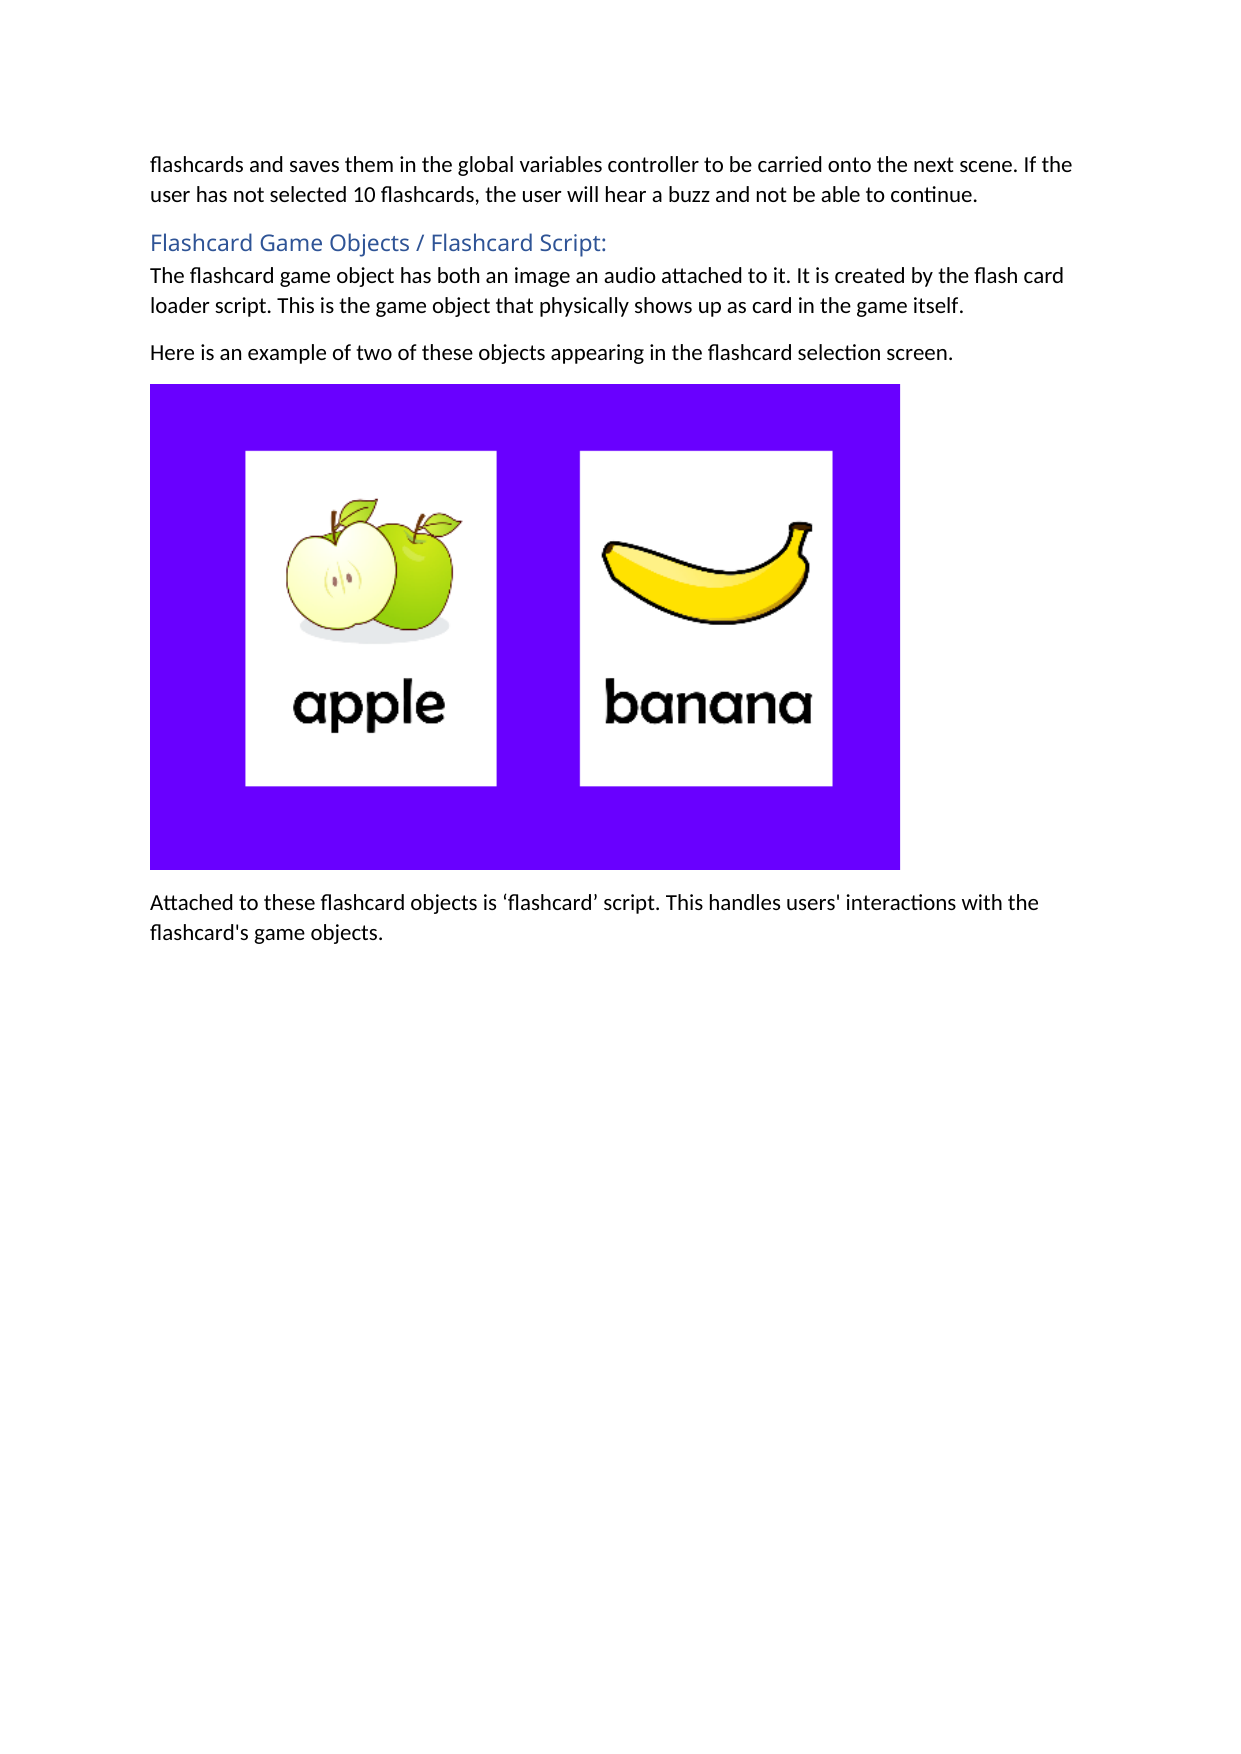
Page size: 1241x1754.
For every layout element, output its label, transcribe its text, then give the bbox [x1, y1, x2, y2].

subtitle Flashcard Game Objects / Flashcard Script: [150, 227, 1090, 258]
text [150, 150, 1090, 208]
text Attached to these flashcard objects is ‘flashcard’ script. This handles users' interactions with the flashcard's game objects. [150, 888, 1090, 946]
text The flashcard game object has both an image an audio attached to it. It is created by the flash card loader script. This is the game object that physically shows up as card in the game itself. [150, 261, 1090, 319]
text Here is an example of two of these objects appearing in the flashcard selection screen. [150, 338, 1090, 366]
picture [150, 384, 901, 870]
